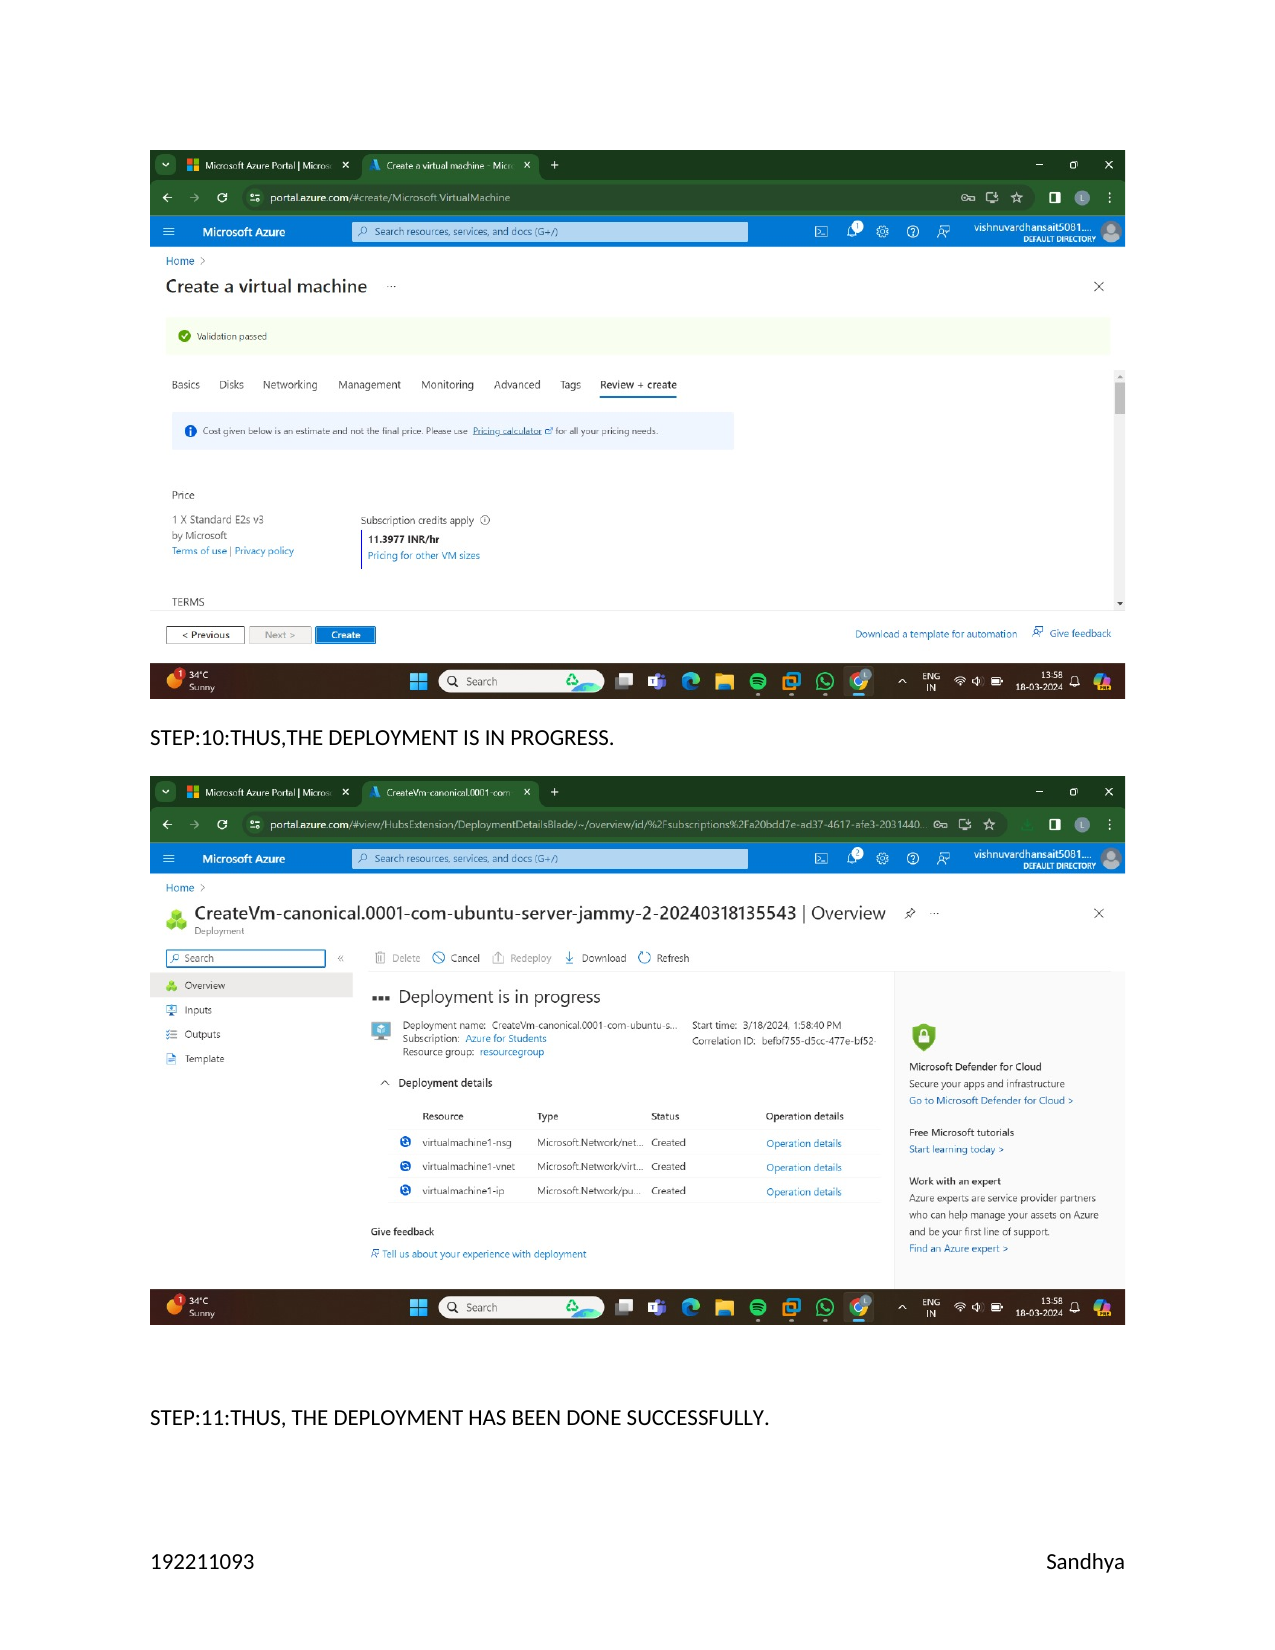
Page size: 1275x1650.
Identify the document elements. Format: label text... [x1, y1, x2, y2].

picture [150, 150, 1125, 699]
text STEP:11:THUS, THE DEPLOYMENT HAS BEEN DONE SUCCESSFULLY. [150, 1403, 1125, 1431]
picture [150, 776, 1125, 1325]
text STEP:10:THUS,THE DEPLOYMENT IS IN PROGRESS. [150, 723, 1125, 751]
